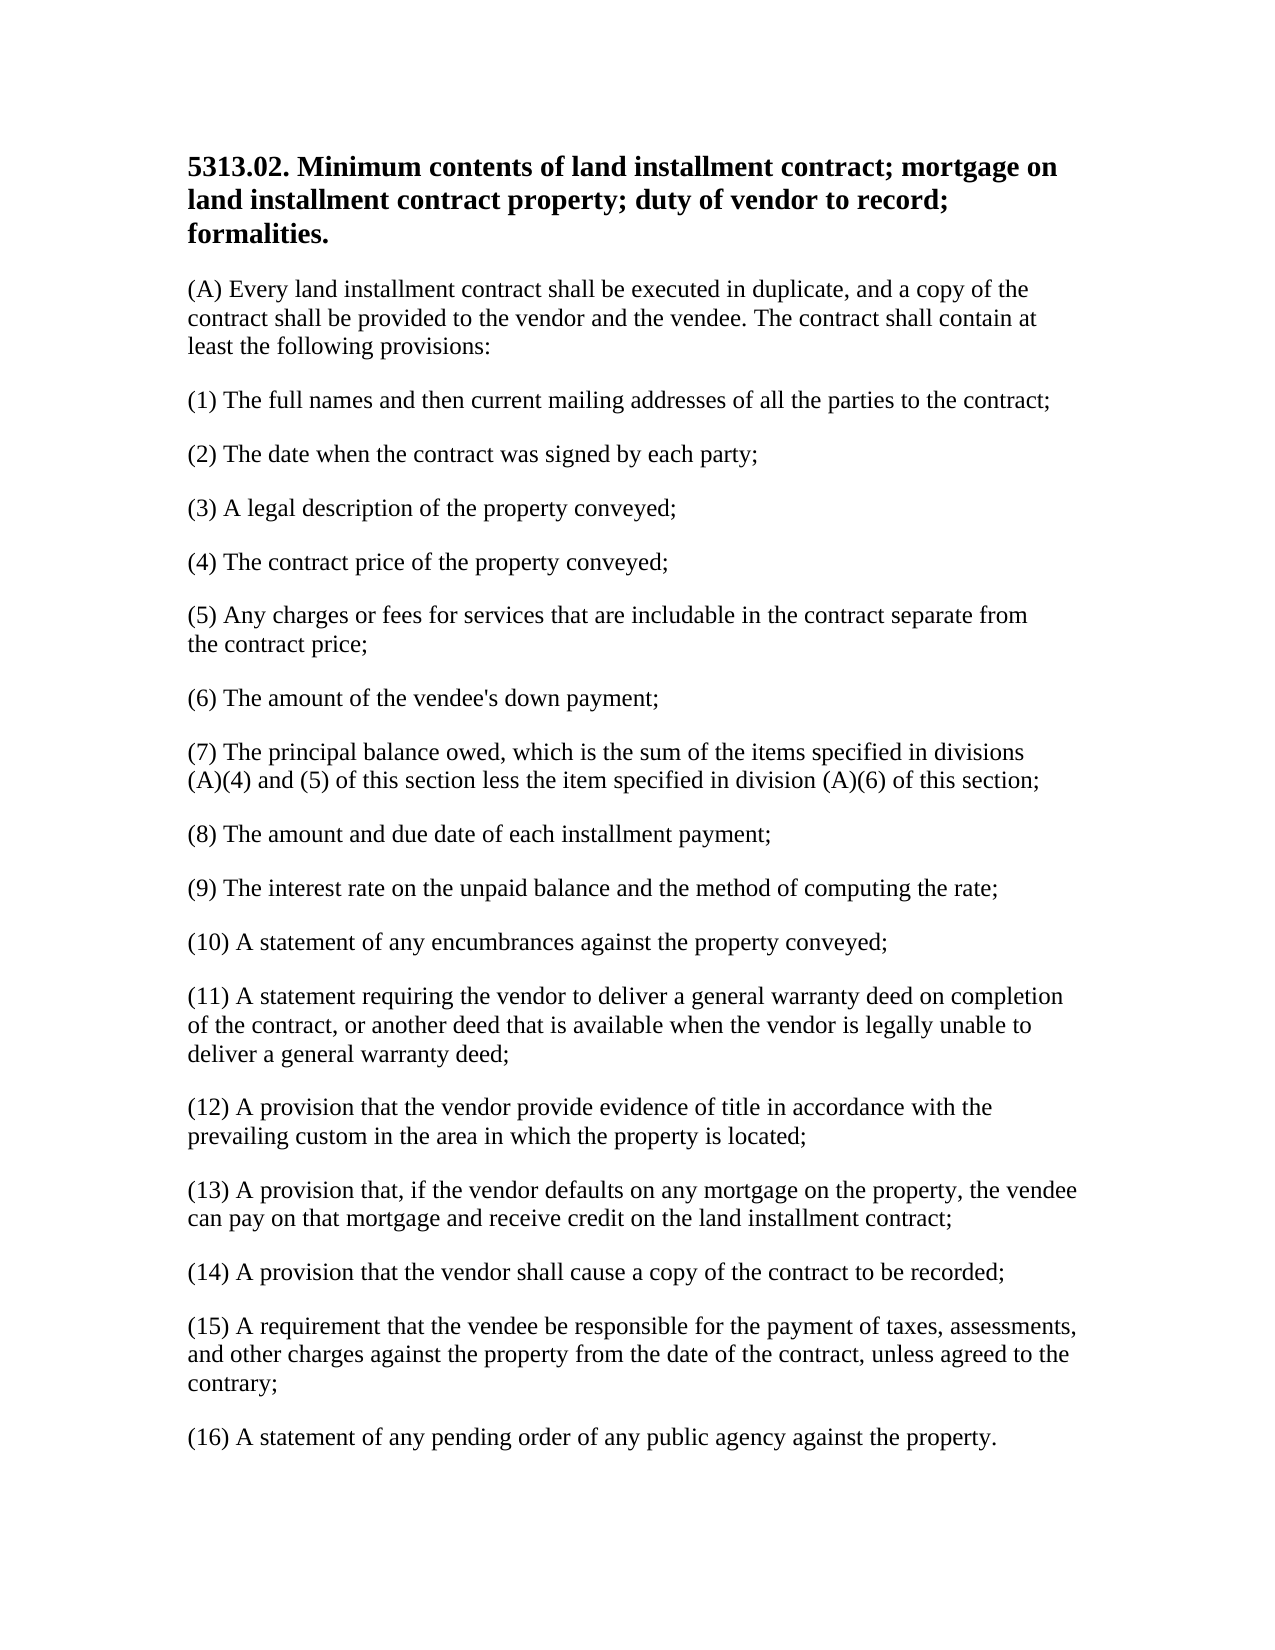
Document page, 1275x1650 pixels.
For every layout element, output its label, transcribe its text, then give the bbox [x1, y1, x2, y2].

list A legal description of the property conveyed; [187, 493, 1096, 522]
list Any charges or fees for services that are includable in the contract separate from the contract price; [187, 601, 1063, 658]
list A provision that the vendor provide evidence of title in accordance with the prevailing custom in the area in which the property is located; [187, 1092, 992, 1149]
list A provision that the vendor shall cause a copy of the contract to be recorded; [187, 1257, 1096, 1286]
list A statement requiring the vendor to deliver a general warranty deed on completion of the contract, or another deed that is available when the vendor is legally unable to deliver a general warranty deed; [187, 981, 1063, 1067]
text 5313.02. Minimum contents of land installment contract; mortgage on land installment contract property; duty of vendor to record; formalities. [187, 149, 1081, 249]
list A requirement that the vendee be responsible for the payment of taxes, assessments, and other charges against the property from the date of the contract, unless agreed to the contrary; [187, 1311, 1077, 1397]
list A statement of any encumbrances against the property conveyed; [187, 927, 1096, 956]
list A provision that, if the vendor defaults on any mortgage on the property, the vendee can pay on that mortgage and receive credit on the land installment contract; [187, 1175, 1077, 1232]
list The interest rate on the unpaid balance and the method of computing the rate; [187, 873, 1096, 902]
list The principal balance owed, which is the sum of the items specified in divisions (A)(4) and (5) of this section less the item specified in division (A)(6) of this section; [187, 737, 1040, 794]
list The date when the contract was signed by each party; [187, 439, 1096, 468]
list The full names and then current mailing addresses of all the parties to the contract; [187, 385, 1096, 413]
list A statement of any pending order of any public agency against the property. [187, 1422, 1096, 1450]
list The contract price of the property conveyed; [187, 547, 1096, 576]
list The amount and due date of each installment payment; [187, 819, 1096, 848]
list The amount of the vendee's down payment; [187, 683, 1096, 712]
list Every land installment contract shall be executed in duplicate, and a copy of the contract shall be provided to the vendor and the vendee. The contract shall contain at least the following provisions: [187, 274, 1037, 360]
